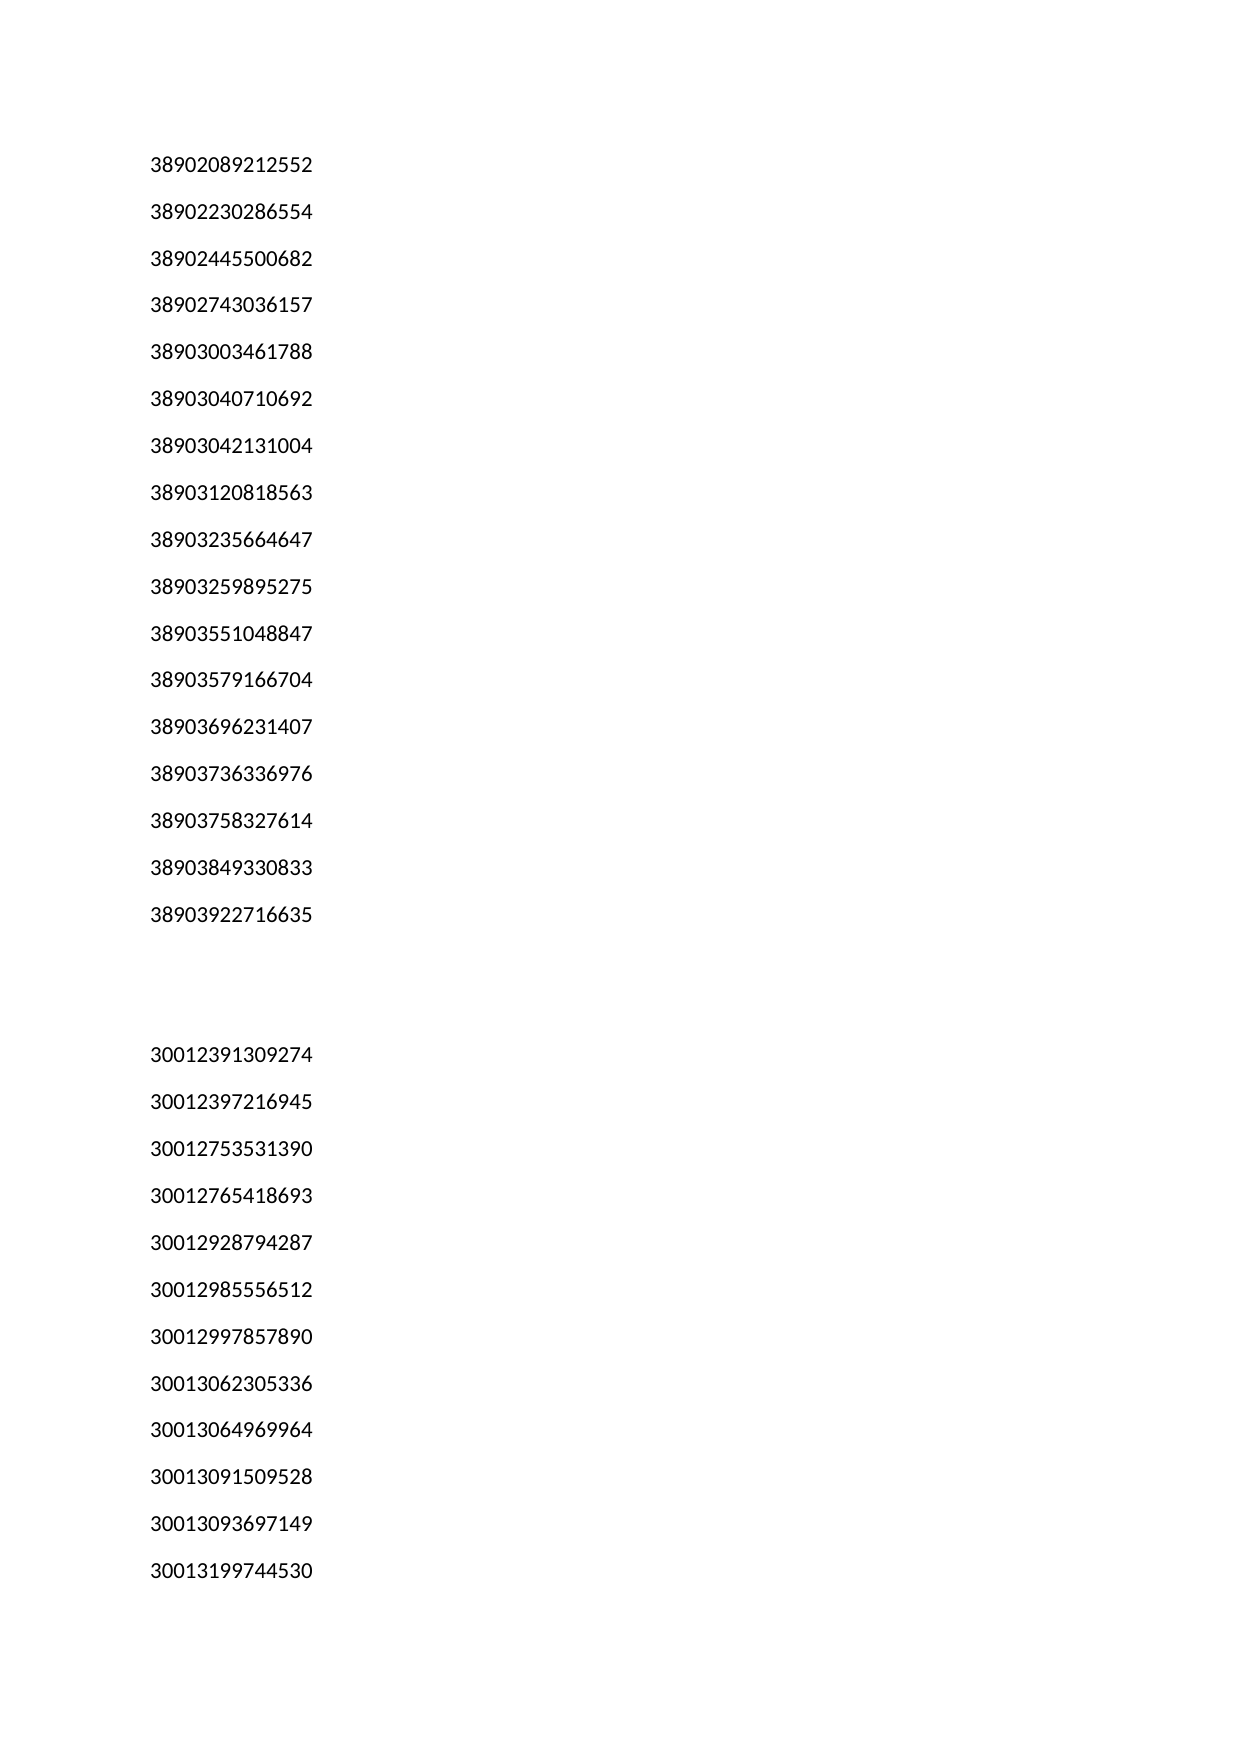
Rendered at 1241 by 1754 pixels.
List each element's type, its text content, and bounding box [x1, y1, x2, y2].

text 38903235664647 [150, 525, 1090, 553]
text 38903849330833 [150, 853, 1090, 881]
text 38903003461788 [150, 337, 1090, 366]
text 30013062305336 [150, 1369, 1090, 1397]
text 30012985556512 [150, 1275, 1090, 1303]
text 38903042131004 [150, 431, 1090, 459]
text 30013199744530 [150, 1556, 1090, 1584]
text 30013091509528 [150, 1462, 1090, 1491]
text 30012997857890 [150, 1322, 1090, 1350]
text 38903736336976 [150, 759, 1090, 787]
text 38902743036157 [150, 291, 1090, 319]
text 38902445500682 [150, 244, 1090, 272]
text 30012765418693 [150, 1181, 1090, 1209]
text 38903259895275 [150, 572, 1090, 600]
text 38903696231407 [150, 712, 1090, 741]
text 30013093697149 [150, 1509, 1090, 1537]
text 30012928794287 [150, 1228, 1090, 1256]
text 38903040710692 [150, 384, 1090, 412]
text 38903922716635 [150, 900, 1090, 928]
text 30012391309274 [150, 1041, 1090, 1069]
text 38903551048847 [150, 619, 1090, 647]
text 30012397216945 [150, 1087, 1090, 1116]
text 38903579166704 [150, 666, 1090, 694]
text 30013064969964 [150, 1416, 1090, 1444]
text 30012753531390 [150, 1134, 1090, 1162]
text 38902089212552 [150, 150, 1090, 178]
text 38903120818563 [150, 478, 1090, 506]
text 38903758327614 [150, 806, 1090, 834]
text 38902230286554 [150, 197, 1090, 225]
